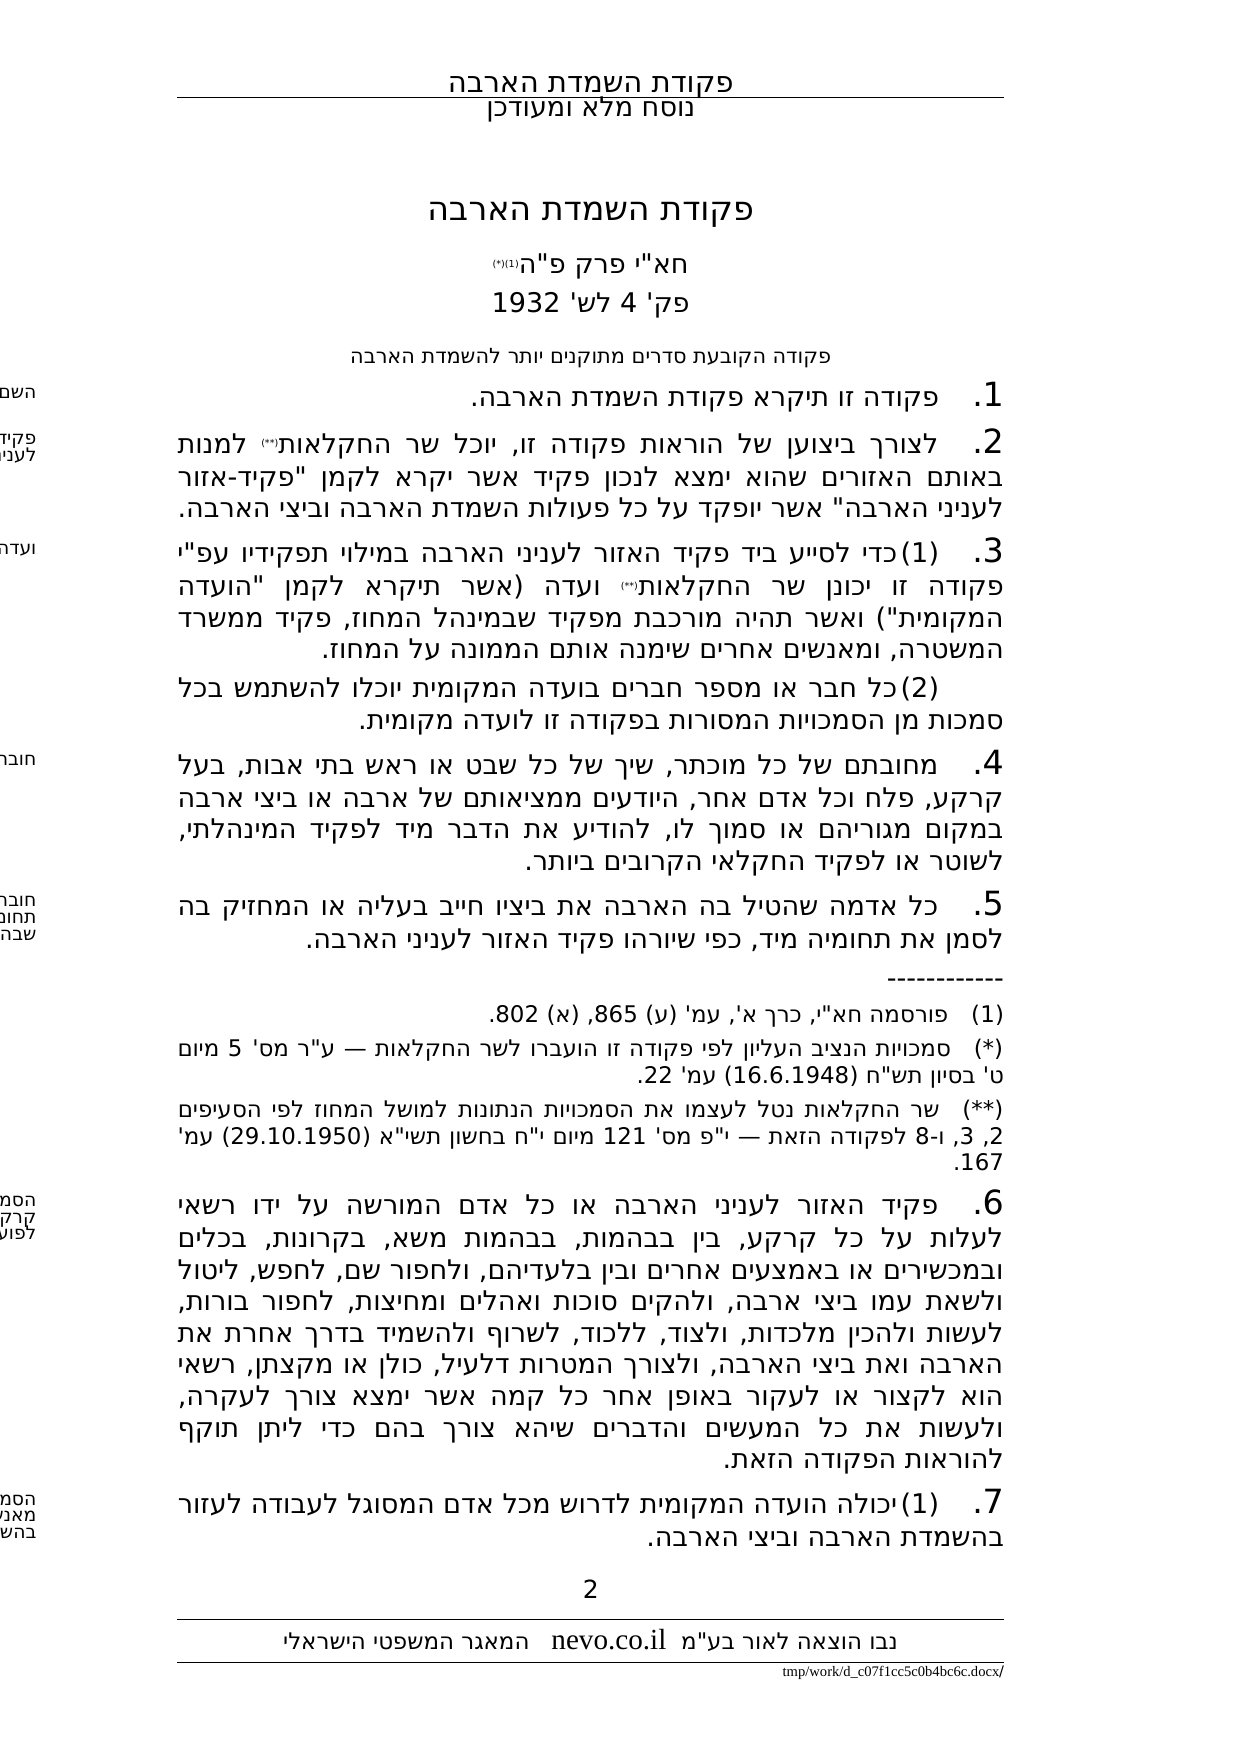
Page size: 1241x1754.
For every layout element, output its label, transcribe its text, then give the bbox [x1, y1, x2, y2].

text 3. (1) כדי לסייע ביד פקיד האזור לעניני הארבה במילוי תפקידיו עפ"י פקודה זו יכונן שר החקלאות(**) ועדה (אשר תיקרא לקמן "הועדה המקומית") ואשר תהיה מורכבת מפקיד שבמינהל המחוז, פקיד ממשרד המשטרה, ומאנשים אחרים שימנה אותם הממונה על המחוז. [177, 532, 1004, 665]
text 5. כל אדמה שהטיל בה הארבה את ביציו חייב בעליה או המחזיק בה לסמן את תחומיה מיד, כפי שיורהו פקיד האזור לעניני הארבה. [177, 884, 1004, 955]
text 6. פקיד האזור לעניני הארבה או כל אדם המורשה על ידו רשאי לעלות על כל קרקע, בין בבהמות, בבהמות משא, בקרונות, בכלים ובמכשירים או באמצעים אחרים ובין בלעדיהם, ולחפור שם, לחפש, ליטול ולשאת עמו ביצי ארבה, ולהקים סוכות ואהלים ומחיצות, לחפור בורות, לעשות ולהכין מלכדות, ולצוד, ללכוד, לשרוף ולהשמיד בדרך אחרת את הארבה ואת ביצי הארבה, ולצורך המטרות דלעיל, כולן או מקצתן, רשאי הוא לקצור או לעקור באופן אחר כל קמה אשר ימצא צורך לעקרה, ולעשות את כל המעשים והדברים שיהא צורך בהם כדי ליתן תוקף להוראות הפקודה הזאת. [177, 1184, 1004, 1475]
text ------------ [177, 962, 1004, 994]
text 1. פקודה זו תיקרא פקודת השמדת הארבה. [177, 376, 1004, 414]
text (*) סמכויות הנציב העליון לפי פקודה זו הועברו לשר החקלאות — ע"ר מס' 5 מיום ט' בסיון תש"ח (16.6.1948) עמ' 22. [177, 1035, 1004, 1089]
text פק' 4 לש' 1932 [177, 287, 1004, 319]
text פקודת השמדת הארבה [177, 189, 1004, 228]
text 7. (1) יכולה הועדה המקומית לדרוש מכל אדם המסוגל לעבודה לעזור בהשמדת הארבה וביצי הארבה. [177, 1483, 1004, 1553]
text חא"י פרק פ"ה(1)(*) [177, 248, 1004, 280]
text (**) שר החקלאות נטל לעצמו את הסמכויות הנתונות למושל המחוז לפי הסעיפים 2, 3, ו-8 לפקודה הזאת — י"פ מס' 121 מיום י"ח בחשון תשי"א (29.10.1950) עמ' 167. [177, 1096, 1004, 1176]
text 4. מחובתם של כל מוכתר, שיך של כל שבט או ראש בתי אבות, בעל קרקע, פלח וכל אדם אחר, היודעים ממציאותם של ארבה או ביצי ארבה במקום מגוריהם או סמוך לו, להודיע את הדבר מיד לפקיד המינהלתי, לשוטר או לפקיד החקלאי הקרובים ביותר. [177, 743, 1004, 877]
text (1) פורסמה חא"י, כרך א', עמ' (ע) 865, (א) 802. [177, 1001, 1004, 1028]
text (2) כל חבר או מספר חברים בועדה המקומית יוכלו להשתמש בכל סמכות מן הסמכויות המסורות בפקודה זו לועדה מקומית. [177, 673, 1004, 736]
text פקודה הקובעת סדרים מתוקנים יותר להשמדת הארבה [177, 344, 1004, 368]
text 2. לצורך ביצוען של הוראות פקודה זו, יוכל שר החקלאות(**) למנות באותם האזורים שהוא ימצא לנכון פקיד אשר יקרא לקמן "פקיד-אזור לעניני הארבה" אשר יופקד על כל פעולות השמדת הארבה וביצי הארבה. [177, 422, 1004, 524]
